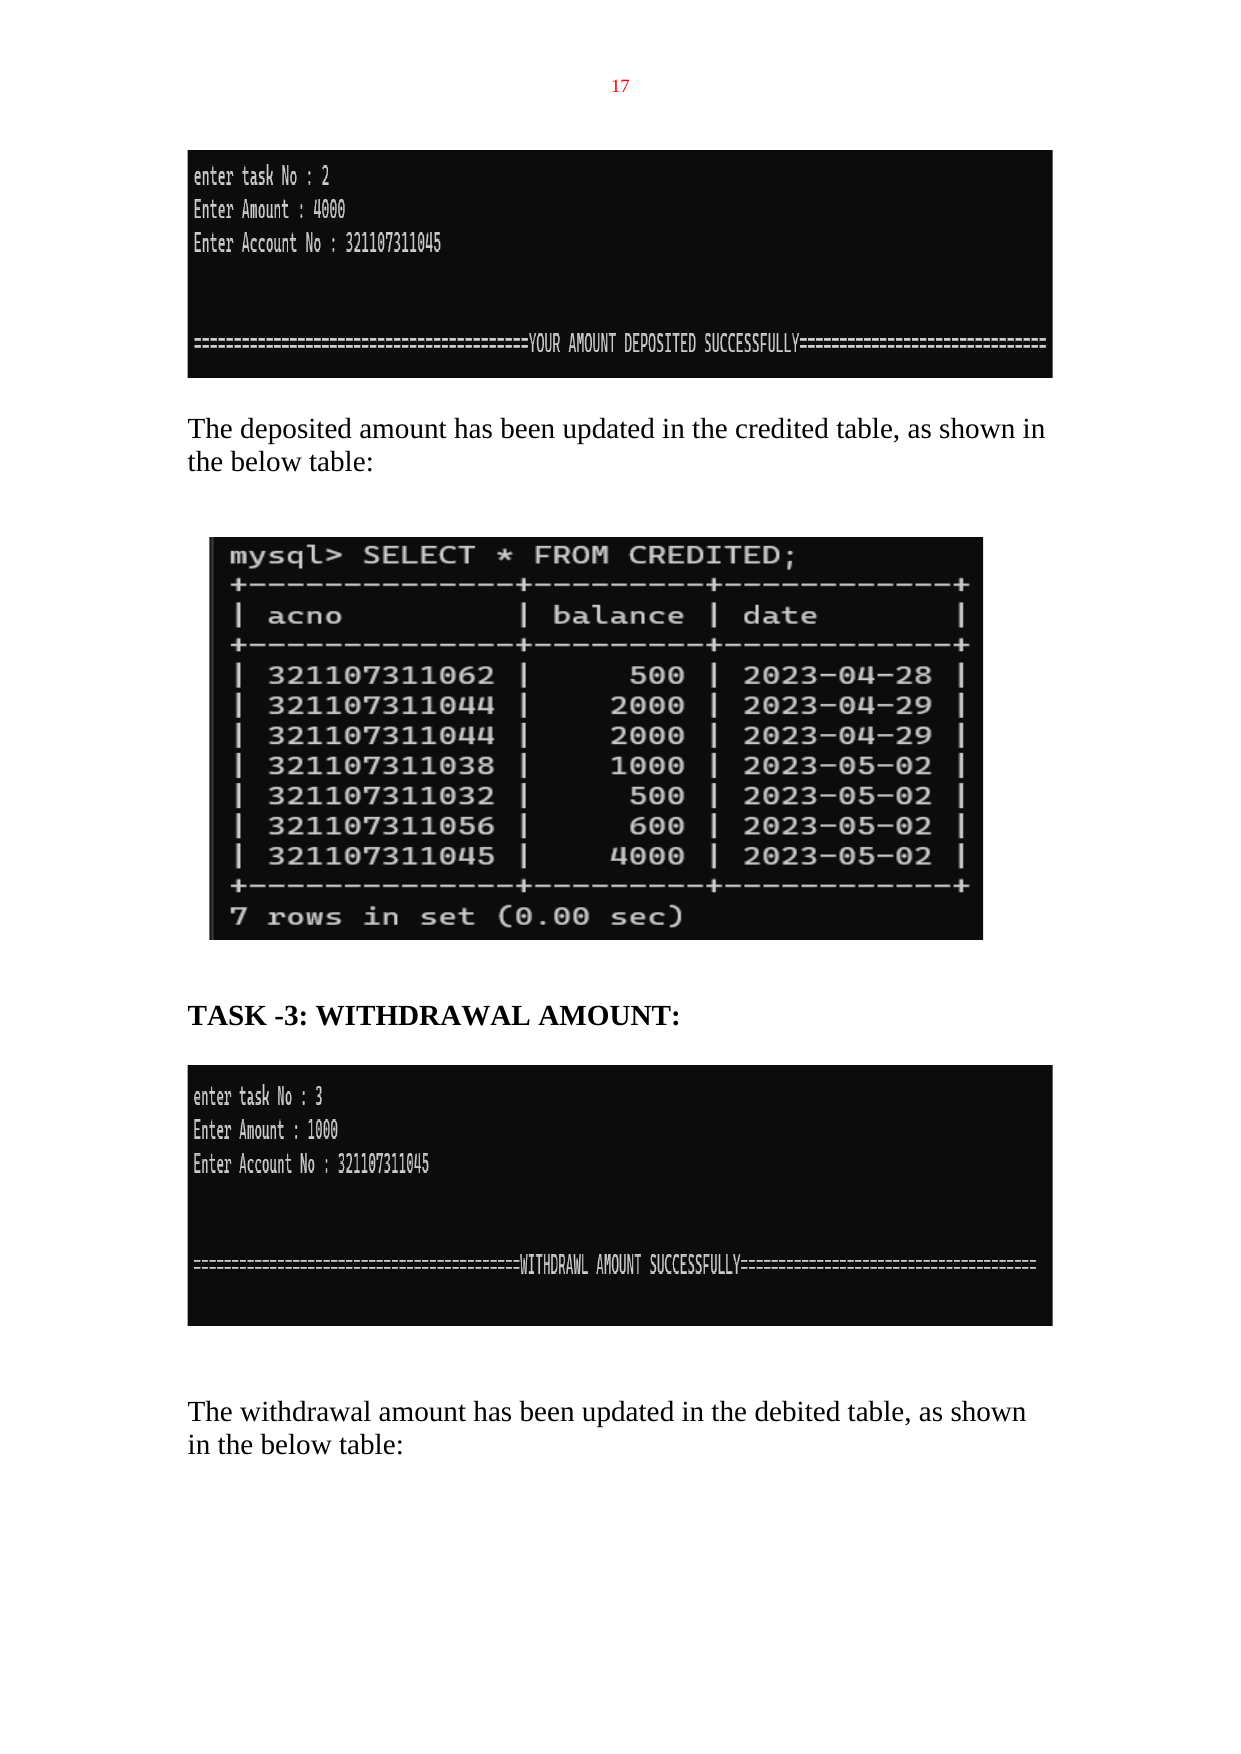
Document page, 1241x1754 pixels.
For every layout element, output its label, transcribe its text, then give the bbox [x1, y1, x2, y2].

picture [209, 537, 984, 940]
text TASK -3: WITHDRAWAL AMOUNT: [187, 998, 1053, 1032]
text The deposited amount has been updated in the credited table, as shown in the below table: [187, 411, 1053, 478]
picture [187, 1065, 1053, 1326]
text The withdrawal amount has been updated in the debited table, as shown in the below table: [187, 1394, 1053, 1461]
picture [187, 150, 1053, 378]
